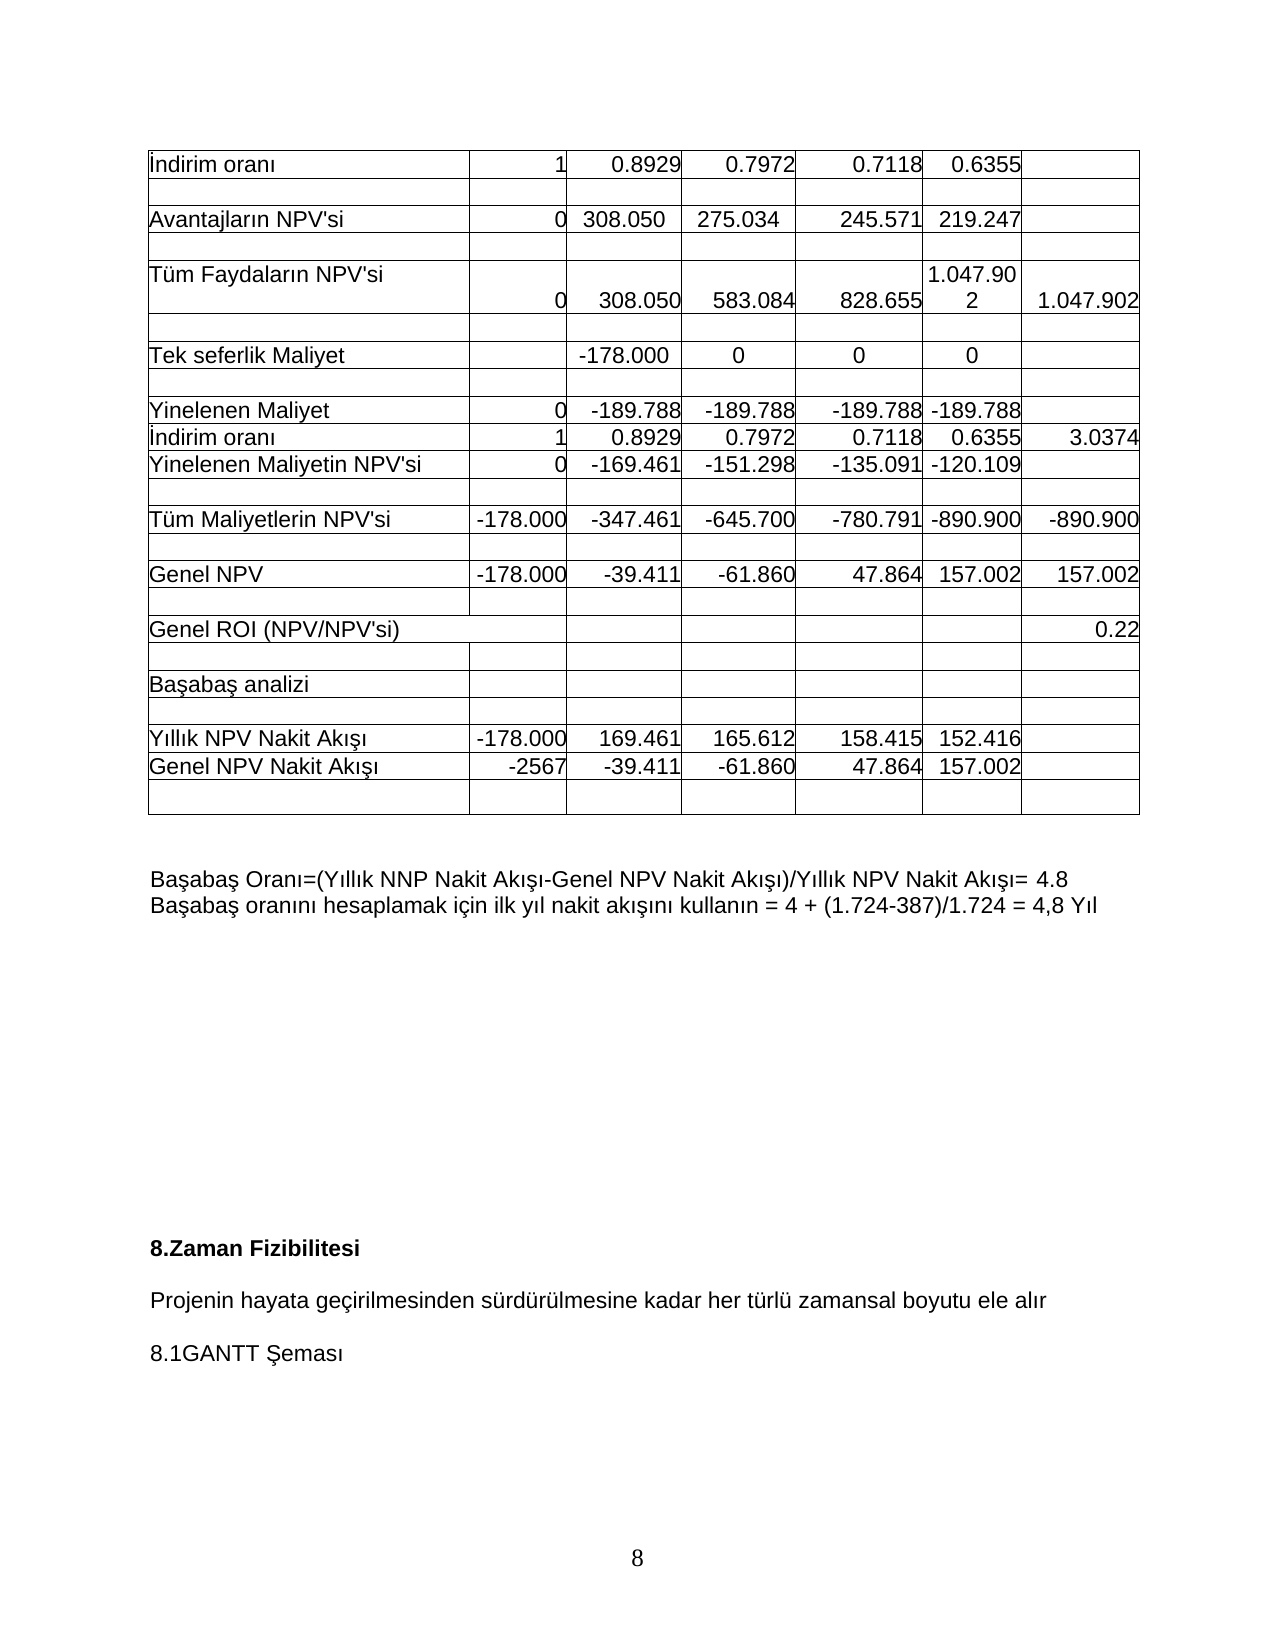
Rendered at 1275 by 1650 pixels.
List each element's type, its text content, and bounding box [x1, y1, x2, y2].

table_cell -135.091 [796, 451, 922, 478]
table_cell [682, 588, 795, 615]
table_cell [1022, 179, 1139, 205]
table_cell [149, 179, 469, 205]
table_cell [796, 616, 922, 642]
table_cell [682, 698, 795, 724]
table_cell [567, 698, 681, 724]
table_cell Başabaş analizi [149, 671, 469, 697]
table_cell [567, 233, 681, 259]
table_cell 158.415 [796, 725, 922, 752]
table_cell 3.0374 [1022, 424, 1139, 450]
text Başabaş Oranı=(Yıllık NNP Nakit Akışı-Genel NPV Nakit Akışı)/Yıllık NPV Nakit Akışı= 4.8 [150, 866, 1125, 892]
table_cell [796, 780, 922, 814]
table_cell 47.864 [796, 561, 922, 587]
table_cell -2567 [470, 753, 566, 779]
table_cell 308.050 [567, 206, 681, 232]
table_cell [1022, 780, 1139, 814]
table_cell 1.047.902 [1022, 261, 1139, 313]
table_cell -178.000 [567, 342, 681, 368]
table_cell [1022, 451, 1139, 478]
table_cell Tüm Maliyetlerin NPV'si [149, 506, 469, 532]
table_cell [149, 369, 469, 396]
table_cell [567, 588, 681, 615]
table_cell 0.8929 [567, 424, 681, 450]
table_cell 0.6355 [923, 424, 1021, 450]
table_cell 0 [796, 342, 922, 368]
table_cell [1022, 643, 1139, 669]
table_cell [682, 643, 795, 669]
table_cell -39.411 [567, 753, 681, 779]
table_cell 275.034 [682, 206, 795, 232]
table_cell [567, 671, 681, 697]
table_cell 0.7972 [682, 151, 795, 177]
table_cell 308.050 [567, 261, 681, 313]
text Başabaş oranını hesaplamak için ilk yıl nakit akışını kullanın = 4 + (1.724-387)/1.724 = 4,8 Yıl [150, 892, 1125, 918]
table_cell [567, 780, 681, 814]
table_cell 0.7118 [796, 424, 922, 450]
table_cell [1022, 671, 1139, 697]
table_cell [470, 342, 566, 368]
table_cell [1022, 397, 1139, 423]
table_cell [796, 698, 922, 724]
table_cell [1022, 588, 1139, 615]
table_cell 0.7972 [682, 424, 795, 450]
table_cell -780.791 [796, 506, 922, 532]
table_cell -890.900 [1022, 506, 1139, 532]
table_cell 169.461 [567, 725, 681, 752]
table_cell [923, 314, 1021, 341]
table_cell 1.047.902 [923, 261, 1021, 313]
table_cell [149, 233, 469, 259]
table_cell 1 [470, 151, 566, 177]
table_cell [470, 179, 566, 205]
table_cell Yinelenen Maliyet [149, 397, 469, 423]
table_cell Avantajların NPV'si [149, 206, 469, 232]
table_cell [1022, 233, 1139, 259]
table_cell [1022, 151, 1139, 177]
table_cell [923, 479, 1021, 505]
table_cell 0 [923, 342, 1021, 368]
table_cell [923, 588, 1021, 615]
table_cell [470, 233, 566, 259]
table_cell [796, 588, 922, 615]
table_cell [796, 671, 922, 697]
table_cell 1 [470, 424, 566, 450]
table_cell 157.002 [1022, 561, 1139, 587]
table_cell [682, 780, 795, 814]
table_cell [1022, 342, 1139, 368]
table_cell [567, 179, 681, 205]
table_cell [682, 314, 795, 341]
table_cell [923, 233, 1021, 259]
table_cell 828.655 [796, 261, 922, 313]
table_cell -169.461 [567, 451, 681, 478]
table_cell [149, 314, 469, 341]
table_cell [923, 671, 1021, 697]
table_cell [149, 479, 469, 505]
table_cell 152.416 [923, 725, 1021, 752]
table_cell [682, 671, 795, 697]
table_cell [470, 479, 566, 505]
table_cell 245.571 [796, 206, 922, 232]
table_cell [1022, 314, 1139, 341]
table_cell İndirim oranı [149, 424, 469, 450]
table_cell [470, 671, 566, 697]
table_cell [796, 643, 922, 669]
table_cell 219.247 [923, 206, 1021, 232]
table_cell [1022, 369, 1139, 396]
table_cell 0 [470, 451, 566, 478]
table_cell [567, 643, 681, 669]
table_cell [470, 698, 566, 724]
table_cell -189.788 [567, 397, 681, 423]
table_cell [567, 369, 681, 396]
table_cell 0 [470, 397, 566, 423]
table_cell [1022, 206, 1139, 232]
table_cell 0.8929 [567, 151, 681, 177]
table_cell [923, 534, 1021, 560]
table_cell [149, 534, 469, 560]
table_cell 157.002 [923, 561, 1021, 587]
table_cell [682, 179, 795, 205]
table_cell [796, 314, 922, 341]
table_cell 0.7118 [796, 151, 922, 177]
table_cell [682, 233, 795, 259]
table_cell 0 [470, 206, 566, 232]
table_cell [470, 314, 566, 341]
table_cell [923, 698, 1021, 724]
text 8.Zaman Fizibilitesi [150, 1234, 1125, 1261]
text Projenin hayata geçirilmesinden sürdürülmesine kadar her türlü zamansal boyutu ele alır [150, 1287, 1125, 1314]
table_cell [682, 369, 795, 396]
table_cell 583.084 [682, 261, 795, 313]
table_cell [149, 643, 469, 669]
table_cell [796, 233, 922, 259]
table_cell 165.612 [682, 725, 795, 752]
table_cell Yinelenen Maliyetin NPV'si [149, 451, 469, 478]
table_cell -61.860 [682, 561, 795, 587]
table_cell [796, 369, 922, 396]
table_cell Tüm Faydaların NPV'si [149, 261, 469, 313]
table_cell [796, 479, 922, 505]
table_cell [1022, 753, 1139, 779]
table_cell [1022, 534, 1139, 560]
table_cell 157.002 [923, 753, 1021, 779]
table_cell [1022, 479, 1139, 505]
table_cell [682, 479, 795, 505]
table_cell [470, 369, 566, 396]
table_cell 0.22 [1022, 616, 1139, 642]
table_cell [1022, 698, 1139, 724]
table_cell [796, 179, 922, 205]
table_cell [470, 643, 566, 669]
table_cell Genel ROI (NPV/NPV'si) [149, 616, 566, 642]
table_cell -120.109 [923, 451, 1021, 478]
table_cell [470, 588, 566, 615]
table_cell 0 [470, 261, 566, 313]
table_cell [470, 780, 566, 814]
table_cell -347.461 [567, 506, 681, 532]
table_cell -189.788 [796, 397, 922, 423]
table_cell 0 [682, 342, 795, 368]
table_cell -178.000 [470, 506, 566, 532]
table_cell Tek seferlik Maliyet [149, 342, 469, 368]
table_cell -189.788 [682, 397, 795, 423]
table_cell [796, 534, 922, 560]
table_cell İndirim oranı [149, 151, 469, 177]
table_cell -189.788 [923, 397, 1021, 423]
table_cell [149, 588, 469, 615]
table_cell 0.6355 [923, 151, 1021, 177]
table_cell -61.860 [682, 753, 795, 779]
table_cell Yıllık NPV Nakit Akışı [149, 725, 469, 752]
table_cell [923, 616, 1021, 642]
text 8.1GANTT Şeması [150, 1340, 1125, 1366]
table_cell [923, 643, 1021, 669]
table_cell Genel NPV Nakit Akışı [149, 753, 469, 779]
table_cell -178.000 [470, 725, 566, 752]
table_cell [682, 534, 795, 560]
table_cell [1022, 725, 1139, 752]
table_cell -151.298 [682, 451, 795, 478]
table_cell [923, 780, 1021, 814]
table_cell 47.864 [796, 753, 922, 779]
table_cell -890.900 [923, 506, 1021, 532]
table_cell [923, 179, 1021, 205]
table_cell [923, 369, 1021, 396]
table_cell -39.411 [567, 561, 681, 587]
table_cell [682, 616, 795, 642]
table_cell -645.700 [682, 506, 795, 532]
table_cell [567, 479, 681, 505]
table_cell [149, 698, 469, 724]
table_cell [149, 780, 469, 814]
table_cell [567, 534, 681, 560]
table_cell [470, 534, 566, 560]
table_cell [567, 616, 681, 642]
table_cell Genel NPV [149, 561, 469, 587]
table_cell [567, 314, 681, 341]
table_cell -178.000 [470, 561, 566, 587]
